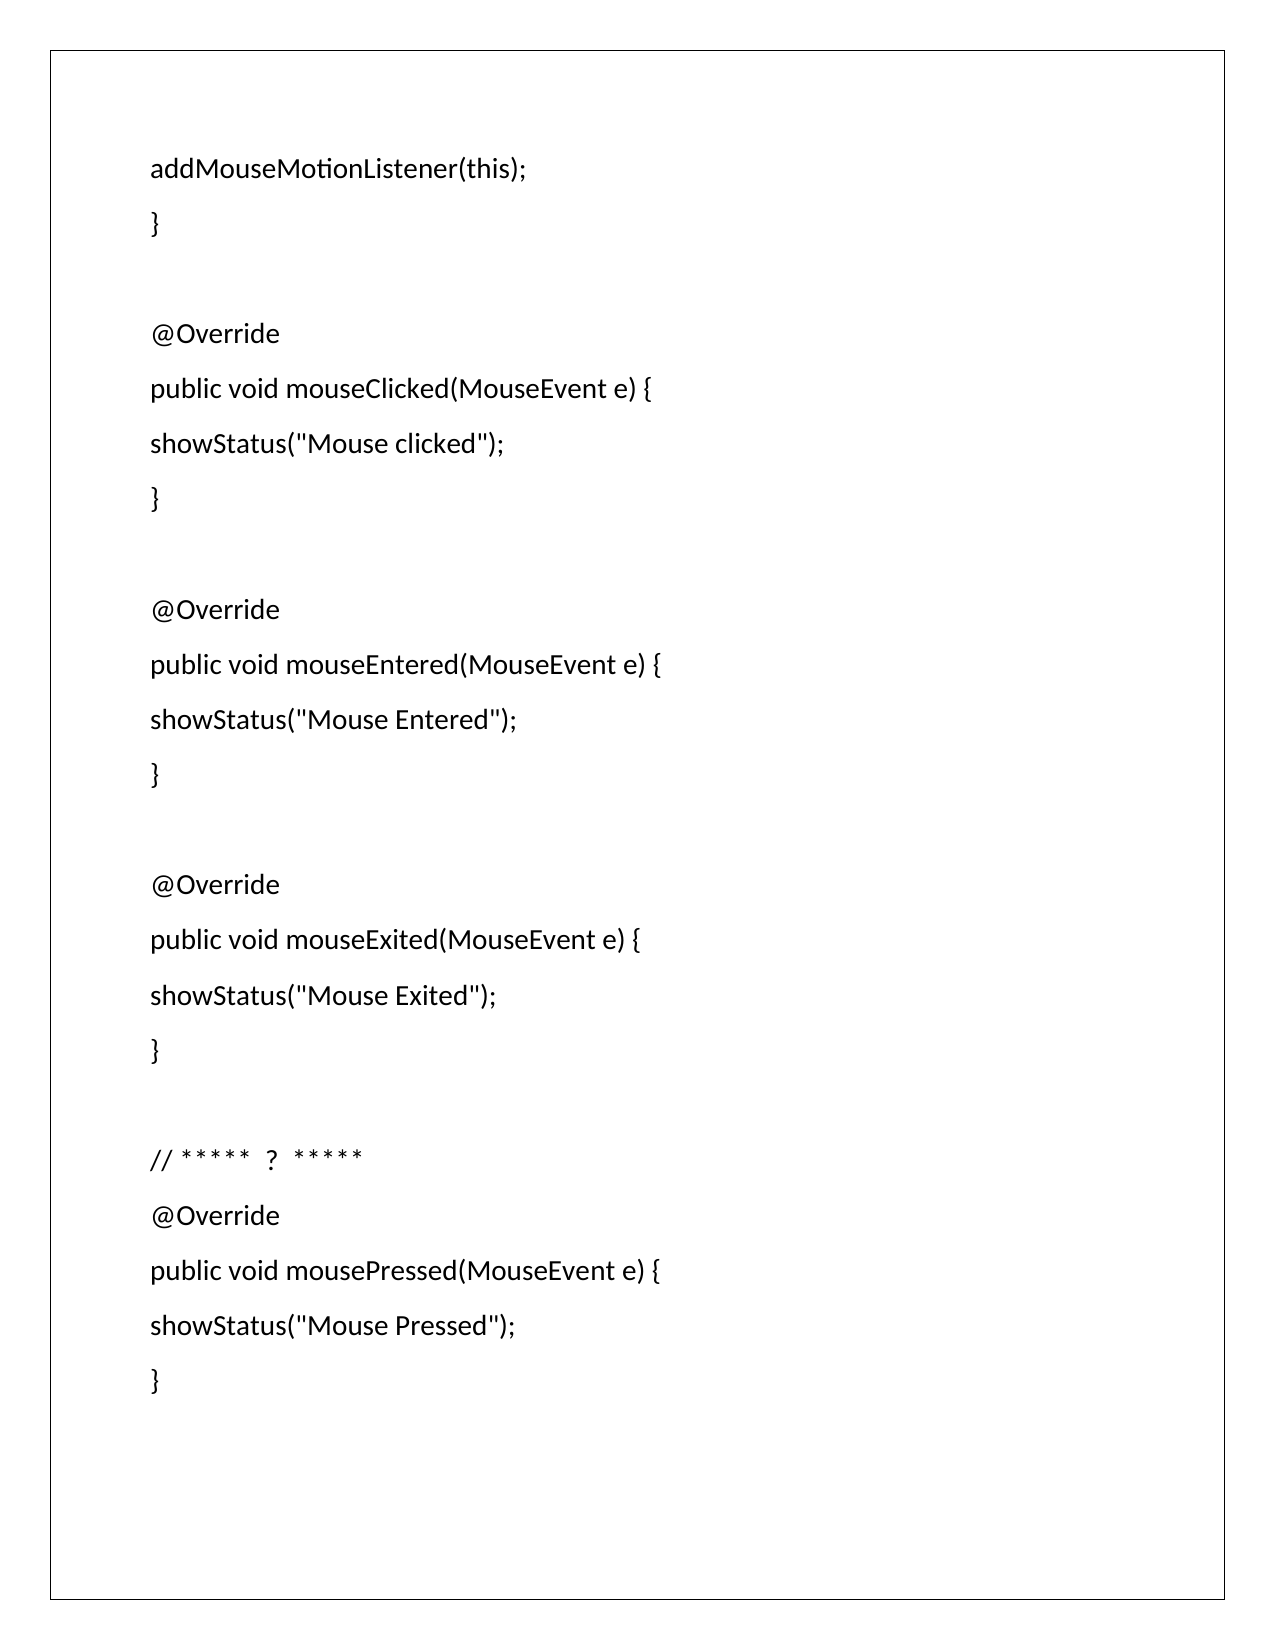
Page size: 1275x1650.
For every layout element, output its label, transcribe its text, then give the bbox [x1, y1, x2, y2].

text } [150, 205, 1125, 241]
text public void mouseEntered(MouseEvent e) { [150, 646, 1125, 682]
text } [150, 1362, 1125, 1398]
text showStatus("Mouse clicked"); [150, 426, 1125, 461]
text showStatus("Mouse Entered"); [150, 701, 1125, 737]
text public void mouseClicked(MouseEvent e) { [150, 370, 1125, 406]
text // ***** ? ***** [150, 1142, 1125, 1177]
text showStatus("Mouse Exited"); [150, 977, 1125, 1012]
text } [150, 1032, 1125, 1067]
text } [150, 756, 1125, 792]
text @Override [150, 1197, 1125, 1233]
text @Override [150, 315, 1125, 351]
text } [150, 481, 1125, 516]
text public void mouseExited(MouseEvent e) { [150, 921, 1125, 957]
text @Override [150, 866, 1125, 902]
text public void mousePressed(MouseEvent e) { [150, 1252, 1125, 1288]
text showStatus("Mouse Pressed"); [150, 1307, 1125, 1343]
text addMouseMotionListener(this); [150, 150, 1125, 186]
text @Override [150, 591, 1125, 626]
